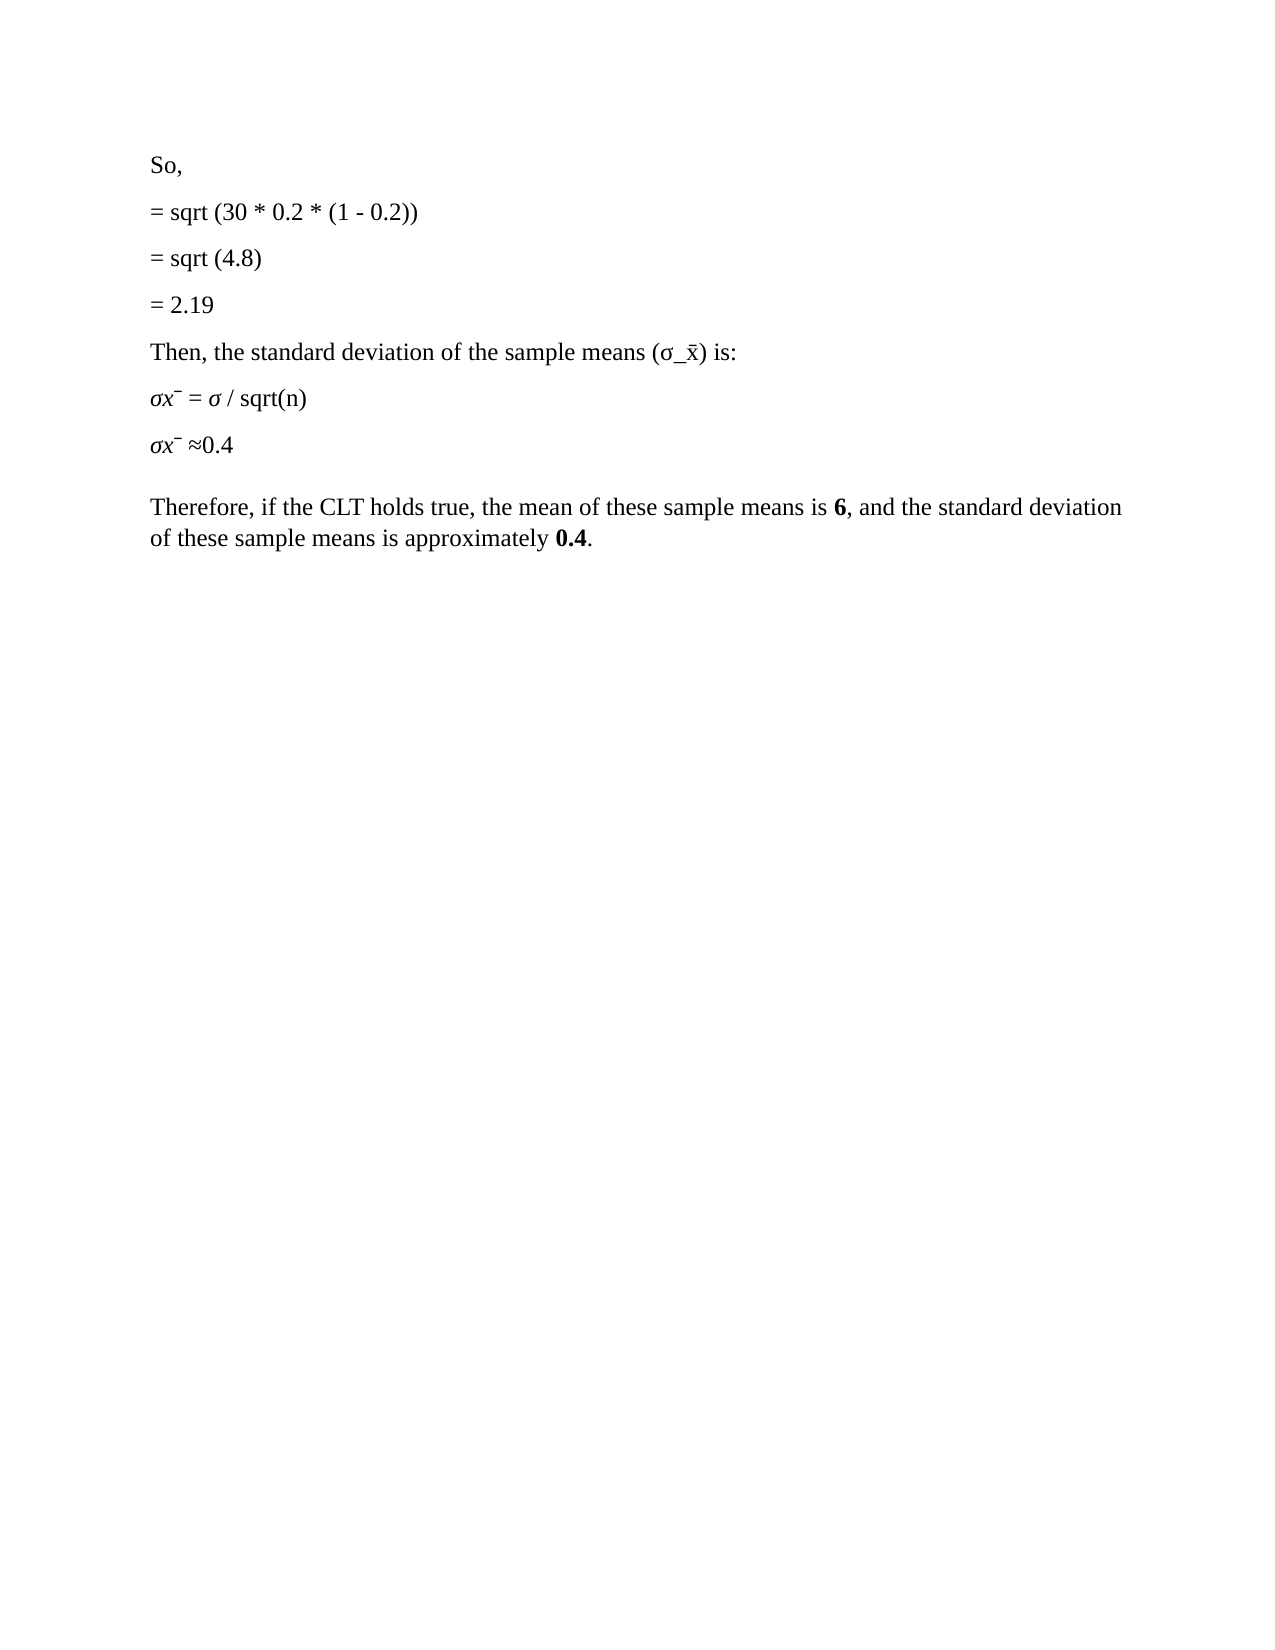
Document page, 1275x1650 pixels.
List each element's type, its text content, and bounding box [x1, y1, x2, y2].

text Then, the standard deviation of the sample means (σ_x̄) is: [150, 337, 1125, 365]
text = 2.19 [150, 290, 1125, 319]
text = sqrt (30 * 0.2 * (1 - 0.2)) [150, 197, 1125, 225]
text = sqrt (4.8) [150, 243, 1125, 272]
text σxˉ ≈0.4 [150, 430, 1125, 459]
text σxˉ = σ / sqrt(n) [150, 383, 1125, 412]
text So, [150, 150, 1125, 179]
text Therefore, if the CLT holds true, the mean of these sample means is 6, and the standard deviation of these sample means is approximately 0.4. [150, 492, 1125, 552]
